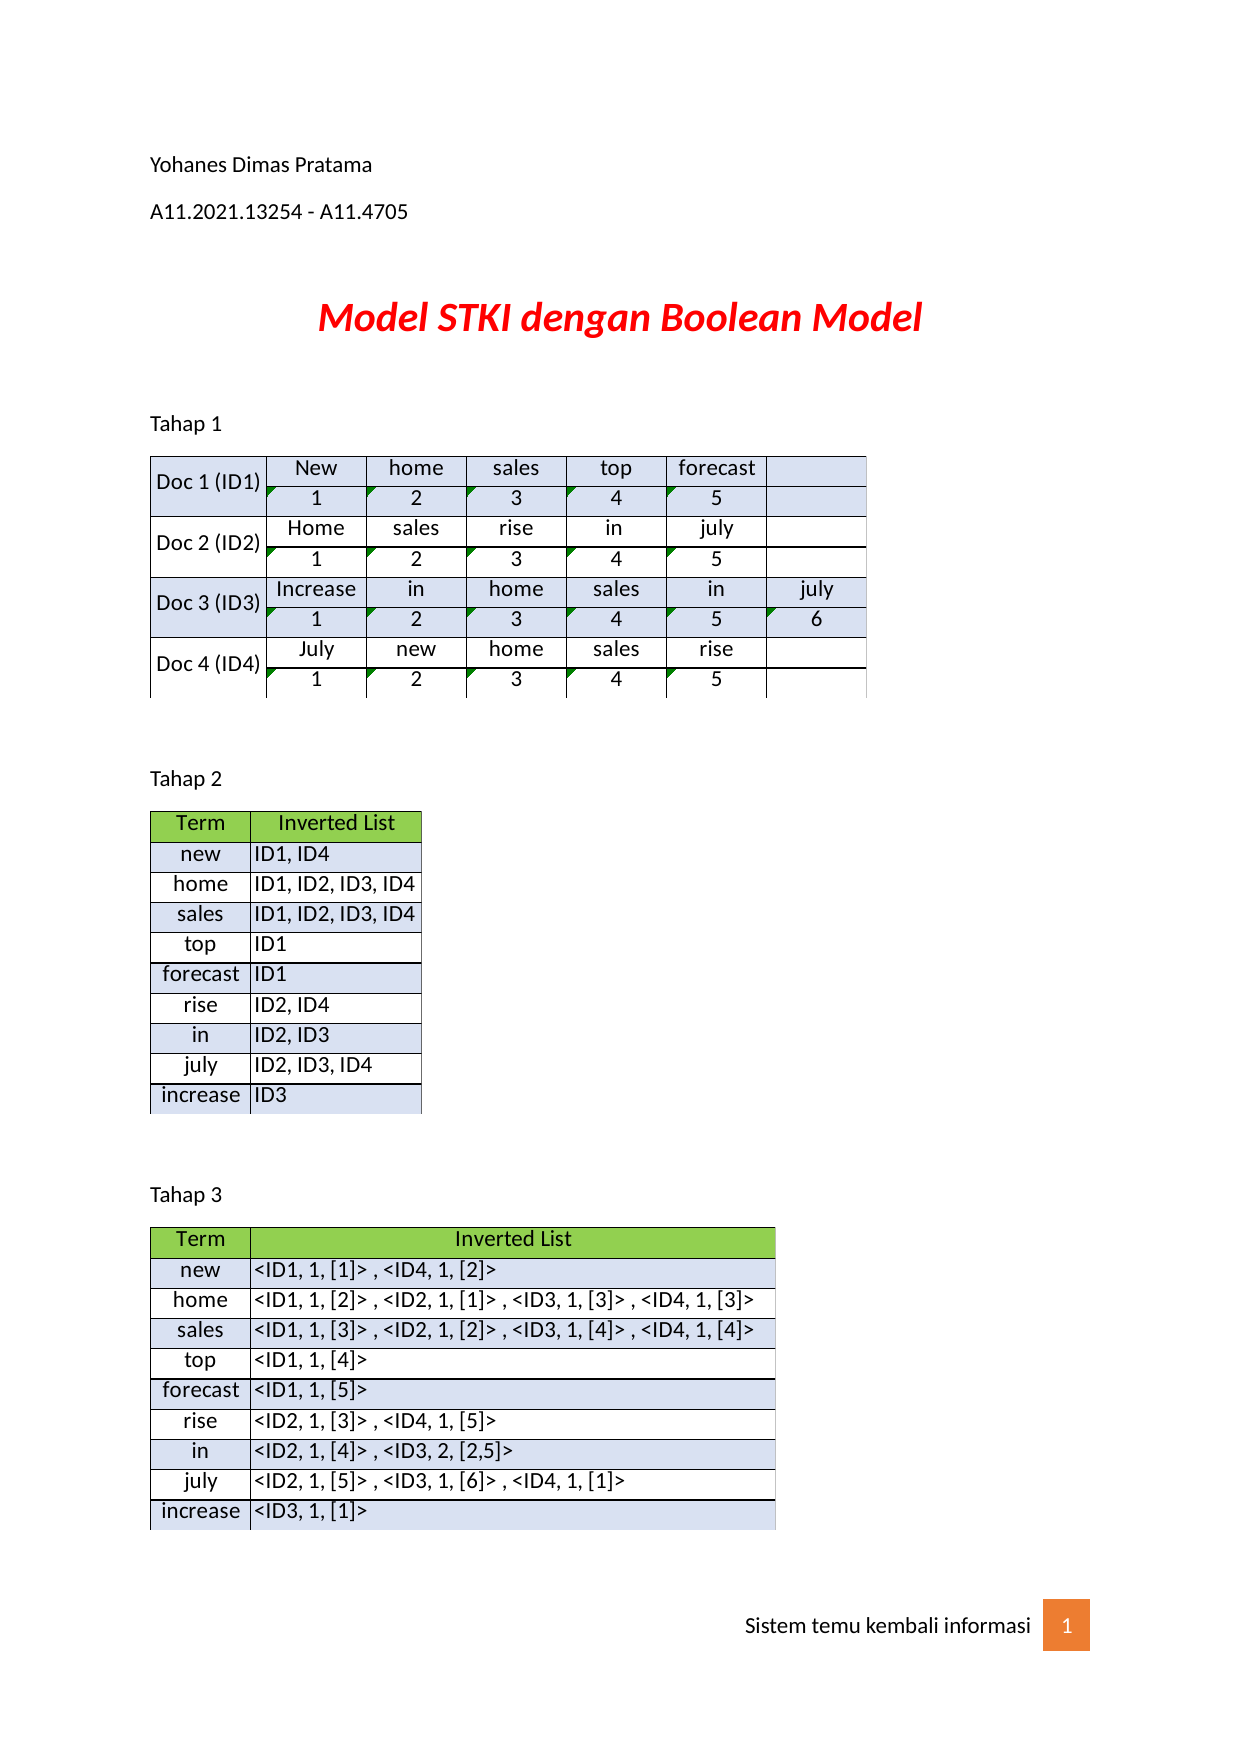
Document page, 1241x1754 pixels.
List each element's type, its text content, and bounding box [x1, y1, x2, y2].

text Tahap 2 [150, 764, 1090, 792]
text Tahap 1 [150, 409, 1090, 437]
text Yohanes Dimas Pratama [150, 150, 1090, 178]
text Model STKI dengan Boolean Model [150, 291, 1090, 341]
text Tahap 3 [150, 1181, 1090, 1208]
text A11.2021.13254 - A11.4705 [150, 197, 1090, 225]
